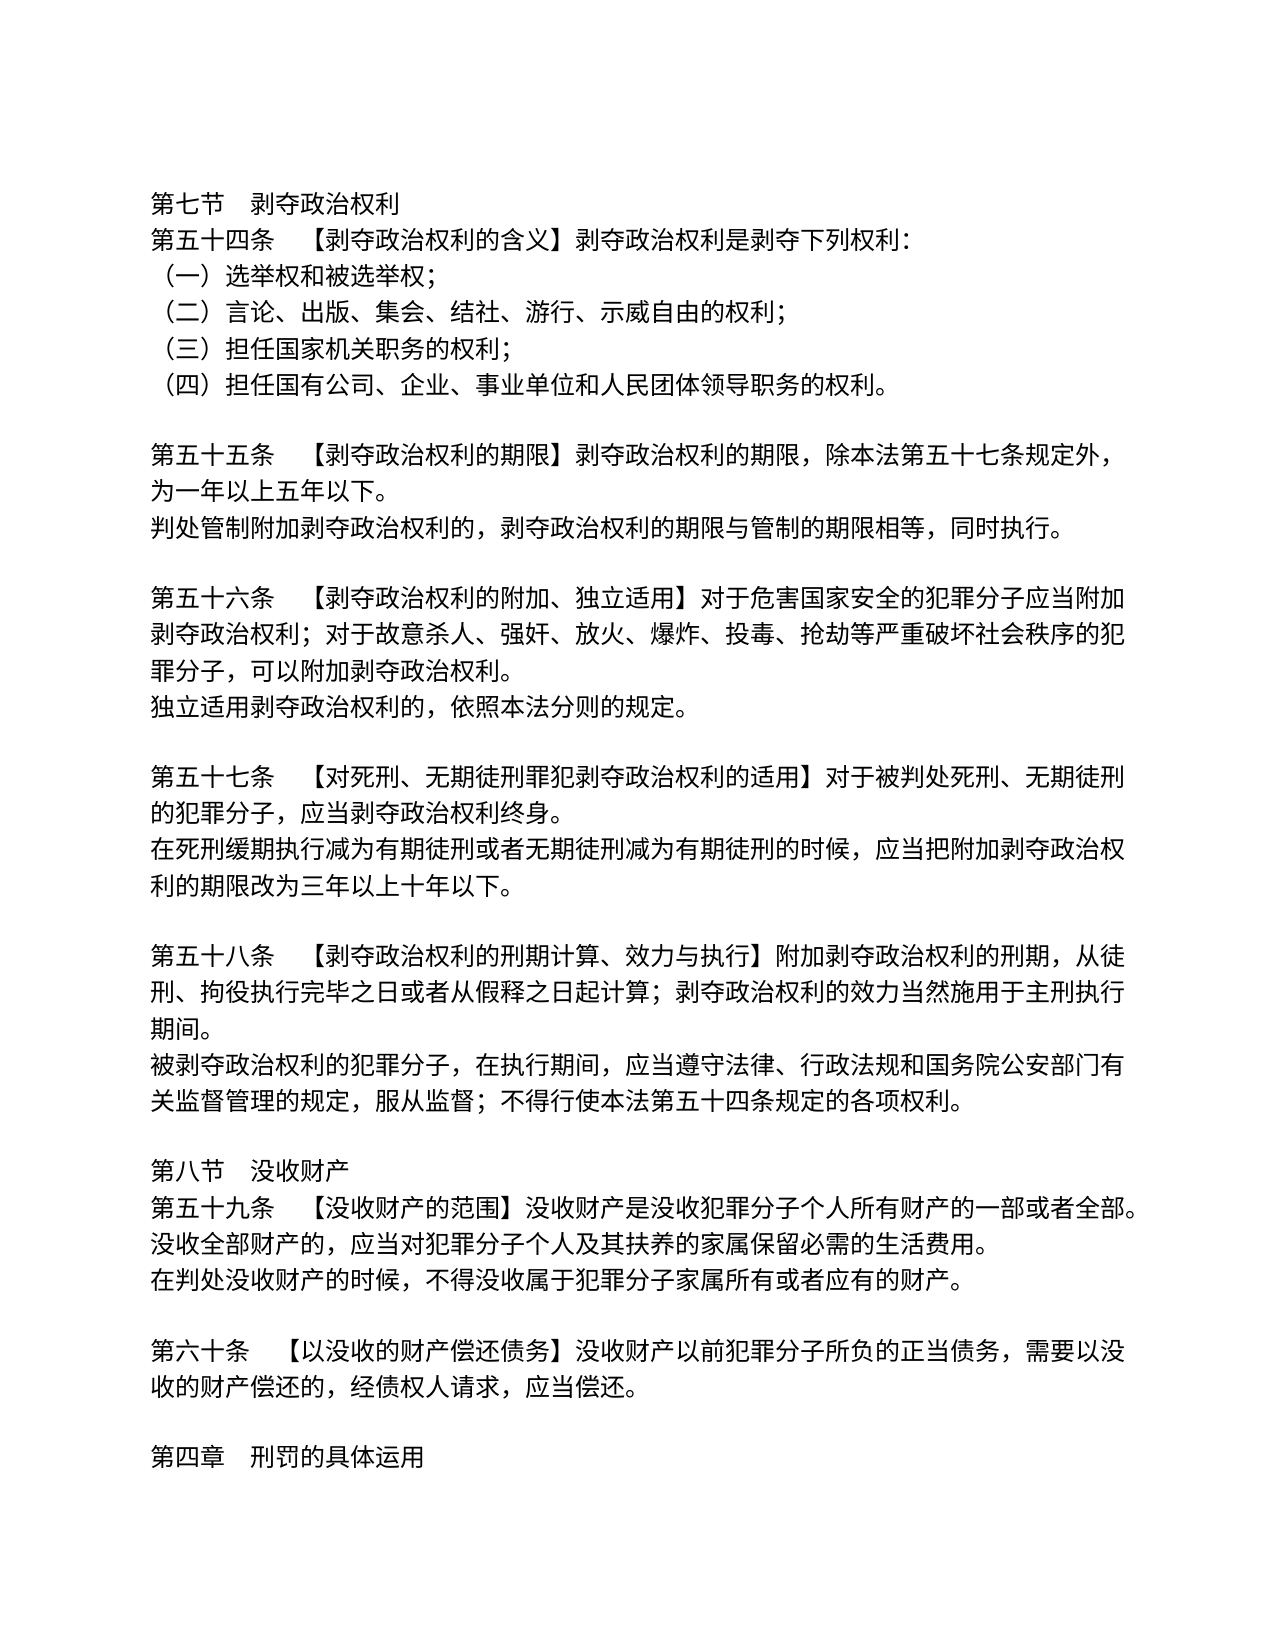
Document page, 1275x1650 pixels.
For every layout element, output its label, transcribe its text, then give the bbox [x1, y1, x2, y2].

text 第五十五条 【剥夺政治权利的期限】剥夺政治权利的期限，除本法第五十七条规定外，为一年以上五年以下。 [150, 436, 1125, 508]
text 第七节 剥夺政治权利 [150, 184, 1125, 220]
text （四）担任国有公司、企业、事业单位和人民团体领导职务的权利。 [150, 365, 1125, 402]
text 第五十七条 【对死刑、无期徒刑罪犯剥夺政治权利的适用】对于被判处死刑、无期徒刑的犯罪分子，应当剥夺政治权利终身。 [150, 757, 1125, 830]
text 第五十六条 【剥夺政治权利的附加、独立适用】对于危害国家安全的犯罪分子应当附加剥夺政治权利；对于故意杀人、强奸、放火、爆炸、投毒、抢劫等严重破坏社会秩序的犯罪分子，可以附加剥夺政治权利。 [150, 578, 1125, 687]
text 第四章 刑罚的具体运用 [150, 1437, 1125, 1474]
text 第五十八条 【剥夺政治权利的刑期计算、效力与执行】附加剥夺政治权利的刑期，从徒刑、拘役执行完毕之日或者从假释之日起计算；剥夺政治权利的效力当然施用于主刑执行期间。 [150, 937, 1125, 1045]
text 在死刑缓期执行减为有期徒刑或者无期徒刑减为有期徒刑的时候，应当把附加剥夺政治权利的期限改为三年以上十年以下。 [150, 830, 1125, 902]
text （三）担任国家机关职务的权利； [150, 329, 1125, 365]
text 第五十九条 【没收财产的范围】没收财产是没收犯罪分子个人所有财产的一部或者全部。没收全部财产的，应当对犯罪分子个人及其扶养的家属保留必需的生活费用。 [150, 1188, 1125, 1261]
text （二）言论、出版、集会、结社、游行、示威自由的权利； [150, 293, 1125, 329]
text （一）选举权和被选举权； [150, 257, 1125, 293]
text 独立适用剥夺政治权利的，依照本法分则的规定。 [150, 687, 1125, 723]
text 第八节 没收财产 [150, 1152, 1125, 1188]
text 第五十四条 【剥夺政治权利的含义】剥夺政治权利是剥夺下列权利： [150, 220, 1125, 257]
text 被剥夺政治权利的犯罪分子，在执行期间，应当遵守法律、行政法规和国务院公安部门有关监督管理的规定，服从监督；不得行使本法第五十四条规定的各项权利。 [150, 1045, 1125, 1118]
text 在判处没收财产的时候，不得没收属于犯罪分子家属所有或者应有的财产。 [150, 1261, 1125, 1297]
text 第六十条 【以没收的财产偿还债务】没收财产以前犯罪分子所负的正当债务，需要以没收的财产偿还的，经债权人请求，应当偿还。 [150, 1331, 1125, 1403]
text 判处管制附加剥夺政治权利的，剥夺政治权利的期限与管制的期限相等，同时执行。 [150, 508, 1125, 544]
